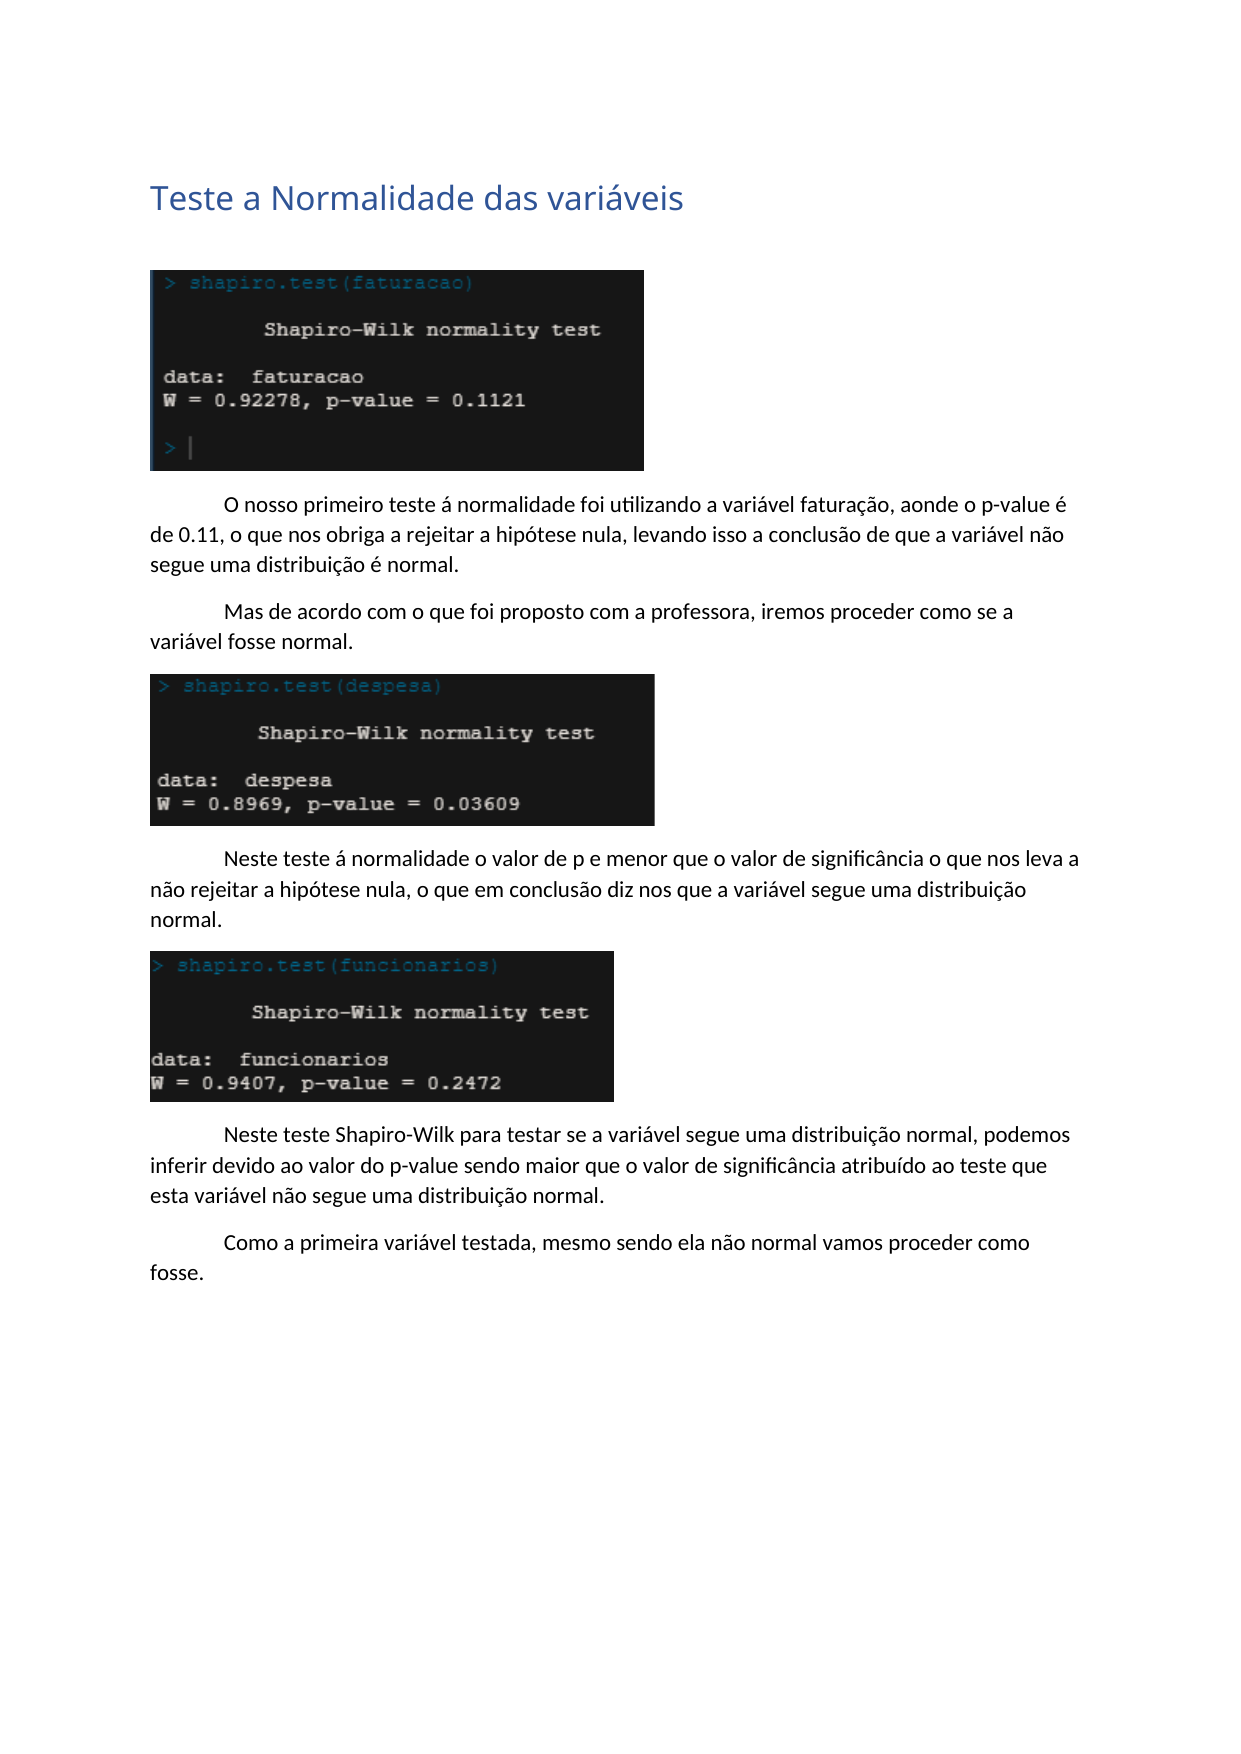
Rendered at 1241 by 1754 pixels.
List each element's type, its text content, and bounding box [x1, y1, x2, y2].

text O nosso primeiro teste á normalidade foi utilizando a variável faturação, aonde o p-value é de 0.11, o que nos obriga a rejeitar a hipótese nula, levando isso a conclusão de que a variável não segue uma distribuição é normal. [150, 490, 1090, 578]
text Como a primeira variável testada, mesmo sendo ela não normal vamos proceder como fosse. [150, 1228, 1090, 1286]
picture [150, 270, 644, 471]
picture [150, 674, 655, 826]
text Neste teste Shapiro-Wilk para testar se a variável segue uma distribuição normal, podemos inferir devido ao valor do p-value sendo maior que o valor de significância atribuído ao teste que esta variável não segue uma distribuição normal. [150, 1121, 1090, 1209]
picture [150, 951, 614, 1102]
text Mas de acordo com o que foi proposto com a professora, iremos proceder como se a variável fosse normal. [150, 597, 1090, 655]
subtitle Teste a Normalidade das variáveis [150, 175, 1090, 220]
text Neste teste á normalidade o valor de p e menor que o valor de significância o que nos leva a não rejeitar a hipótese nula, o que em conclusão diz nos que a variável segue uma distribuição normal. [150, 844, 1090, 933]
